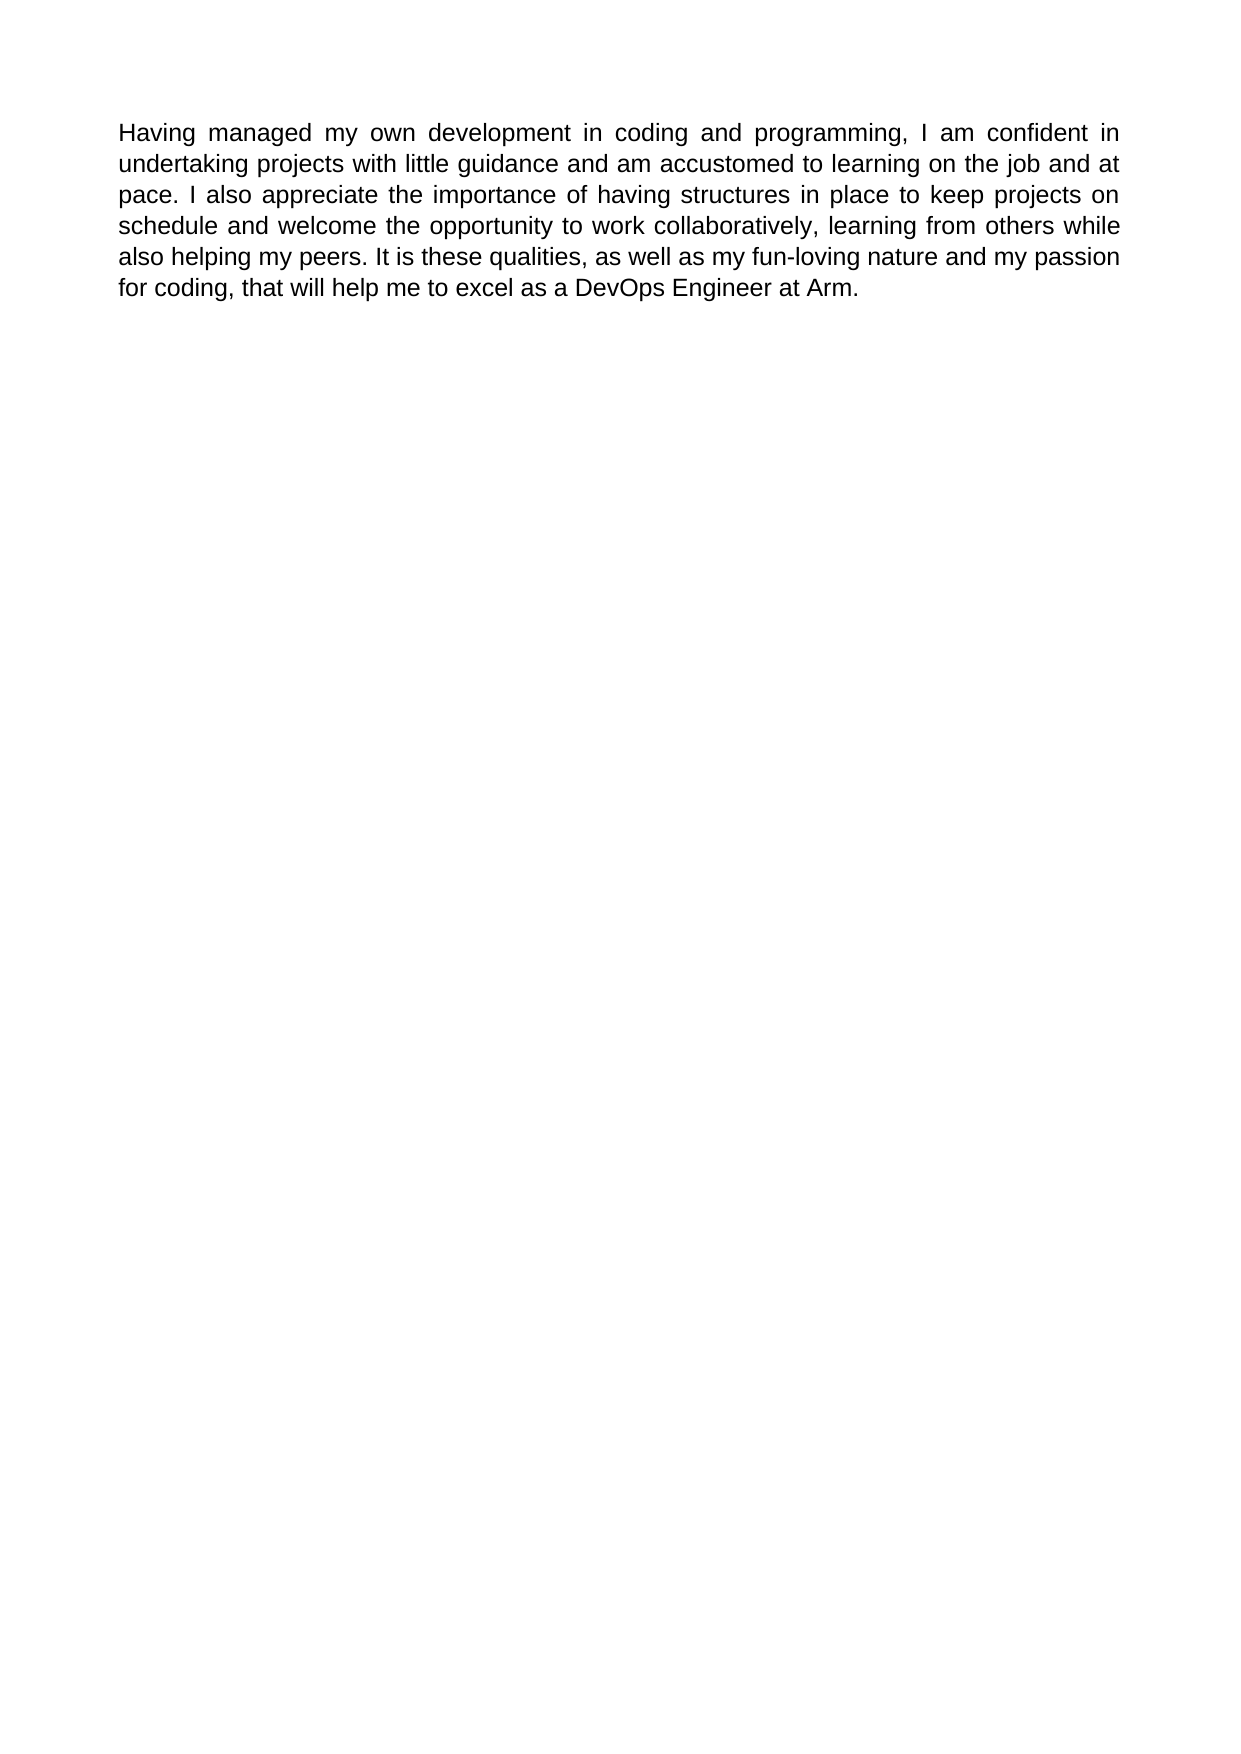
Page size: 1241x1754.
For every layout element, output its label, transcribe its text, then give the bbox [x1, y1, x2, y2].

text Having managed my own development in coding and programming, I am confident in undertaking projects with little guidance and am accustomed to learning on the job and at pace. I also appreciate the importance of having structures in place to keep projects on schedule and welcome the opportunity to work collaboratively, learning from others while also helping my peers. It is these qualities, as well as my fun-loving nature and my passion for coding, that will help me to excel as a DevOps Engineer at Arm. [118, 118, 1122, 302]
